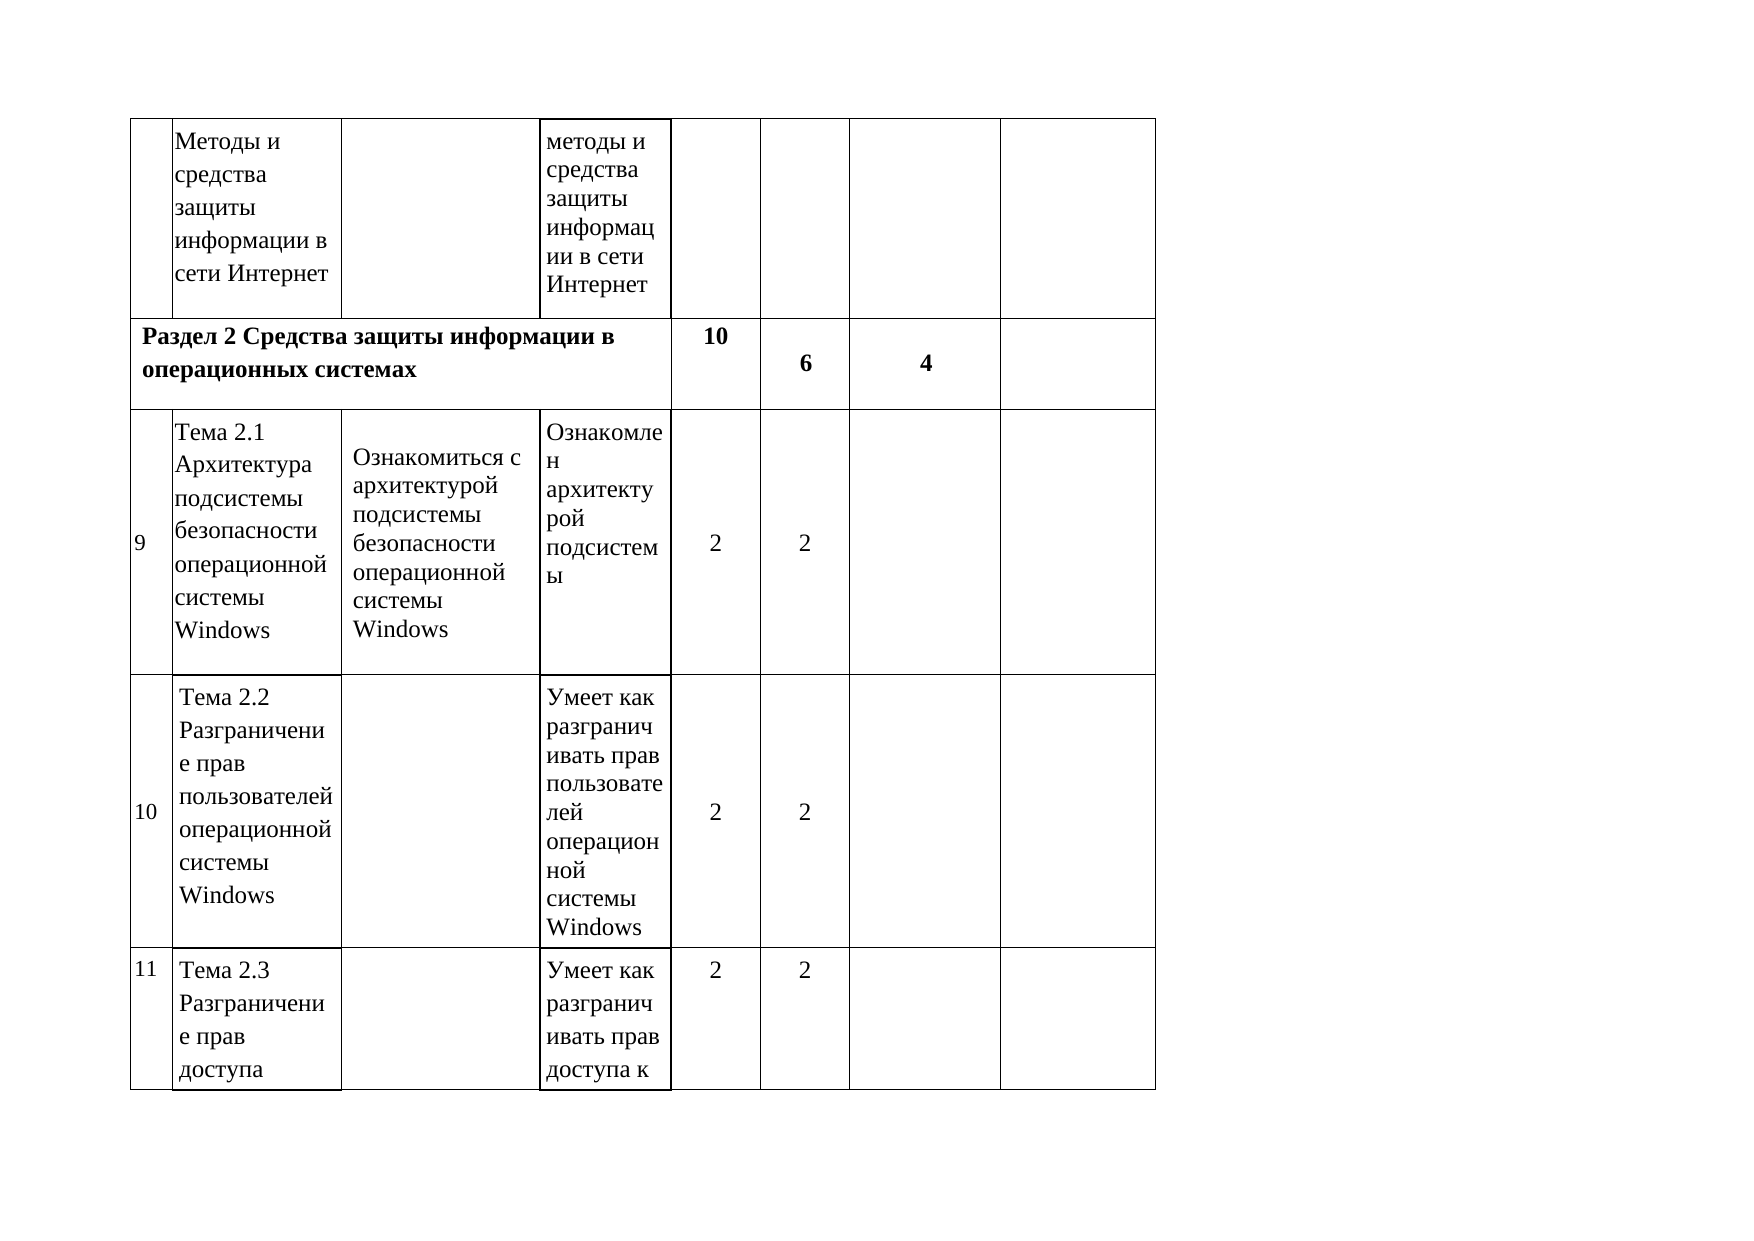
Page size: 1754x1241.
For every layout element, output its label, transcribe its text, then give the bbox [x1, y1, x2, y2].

table_cell 2 [672, 119, 760, 318]
table_cell 2 [761, 410, 849, 674]
table_cell Ознакомлен архитектурой подсистемы [541, 410, 670, 674]
table_cell 4 [850, 319, 1000, 409]
table_cell 6 [761, 319, 849, 409]
table_cell 8 [131, 119, 172, 318]
table_cell Умеет как разграничивать прав пользователей операционной системы Windows [541, 676, 670, 947]
table_cell Тема 2.2 Разграничение прав пользователей операционной системы Windows [173, 676, 341, 947]
table_cell [1001, 675, 1155, 947]
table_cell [173, 119, 341, 318]
table_cell [342, 948, 539, 1089]
table_cell 2 [761, 948, 849, 1089]
table_cell 2 [761, 675, 849, 947]
table_cell Раздел 2 Средства защиты информации в операционных системах [131, 319, 671, 409]
table_cell 9 [131, 410, 172, 674]
table_cell [1001, 119, 1155, 318]
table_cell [541, 949, 670, 1089]
table_cell [761, 119, 849, 318]
table_cell 2 [850, 119, 1000, 318]
table_cell 11 [131, 948, 172, 1089]
table_cell [1001, 410, 1155, 674]
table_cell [173, 949, 341, 1089]
table_cell Ознакомиться с архитектурой подсистемы безопасности операционной системы Windows [342, 410, 539, 674]
table_cell [1001, 948, 1155, 1089]
table_cell [342, 675, 539, 947]
table_cell [1001, 319, 1155, 409]
table_cell 2 [672, 675, 760, 947]
table_cell 2 [672, 948, 760, 1089]
table_cell 2 [672, 410, 760, 674]
table_cell 10 [131, 675, 172, 947]
table_cell [342, 119, 539, 318]
table_cell Тема 2.1 Архитектура подсистемы безопасности операционной системы Windows [173, 410, 341, 674]
table_cell [850, 675, 1000, 947]
table_cell 10 [672, 319, 760, 409]
table_cell [850, 410, 1000, 674]
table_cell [541, 120, 670, 318]
table_cell [850, 948, 1000, 1089]
